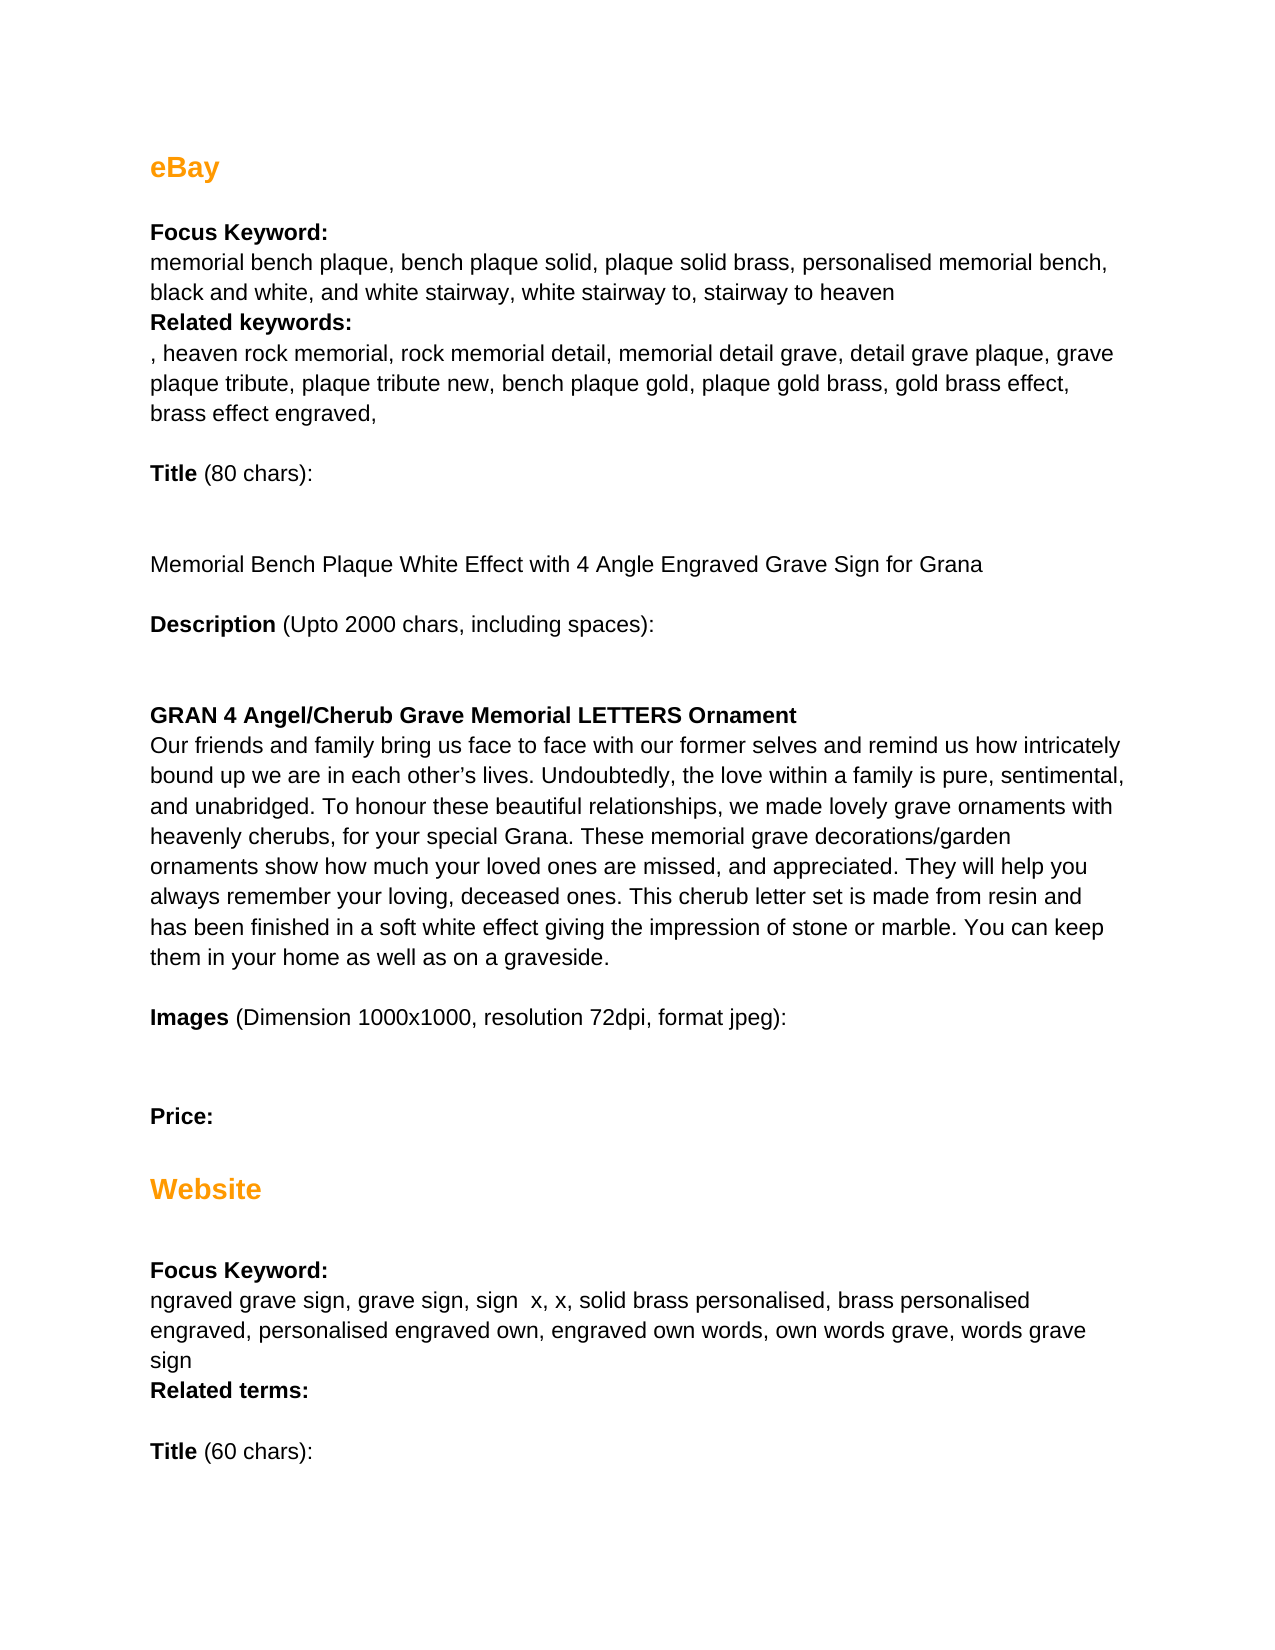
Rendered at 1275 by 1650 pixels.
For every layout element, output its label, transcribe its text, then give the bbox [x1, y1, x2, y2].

text Related keywords: [150, 309, 1125, 336]
text Focus Keyword: [150, 1257, 1125, 1283]
text Description (Upto 2000 chars, including spaces): [150, 611, 1125, 638]
text Website [150, 1172, 1125, 1205]
text Title (60 chars): [150, 1438, 1125, 1464]
text Our friends and family bring us face to face with our former selves and remind us how intricately bound up we are in each other’s lives. Undoubtedly, the love within a family is pure, sentimental, and unabridged. To honour these beautiful relationships, we made lovely grave ornaments with heavenly cherubs, for your special Grana. These memorial grave decorations/garden ornaments show how much your loved ones are missed, and appreciated. They will help you always remember your loving, deceased ones. This cherub letter set is made from resin and has been finished in a soft white effect giving the impression of stone or marble. You can keep them in your home as well as on a graveside. [150, 732, 1125, 970]
text Memorial Bench Plaque White Effect with 4 Angle Engraved Grave Sign for Grana [150, 551, 1125, 577]
text Title (80 chars): [150, 460, 1125, 487]
text memorial bench plaque, bench plaque solid, plaque solid brass, personalised memorial bench, black and white, and white stairway, white stairway to, stairway to heaven [150, 249, 1125, 306]
text Price: [150, 1103, 1125, 1129]
text eBay [150, 150, 1125, 183]
text ngraved grave sign, grave sign, sign x, x, solid brass personalised, brass personalised engraved, personalised engraved own, engraved own words, own words grave, words grave sign [150, 1287, 1125, 1374]
text GRAN 4 Angel/Cherub Grave Memorial LETTERS Ornament [150, 702, 1125, 728]
text Related terms: [150, 1377, 1125, 1404]
text , heaven rock memorial, rock memorial detail, memorial detail grave, detail grave plaque, grave plaque tribute, plaque tribute new, bench plaque gold, plaque gold brass, gold brass effect, brass effect engraved, [150, 339, 1125, 426]
text Images (Dimension 1000x1000, resolution 72dpi, format jpeg): [150, 1004, 1125, 1031]
text Focus Keyword: [150, 219, 1125, 245]
